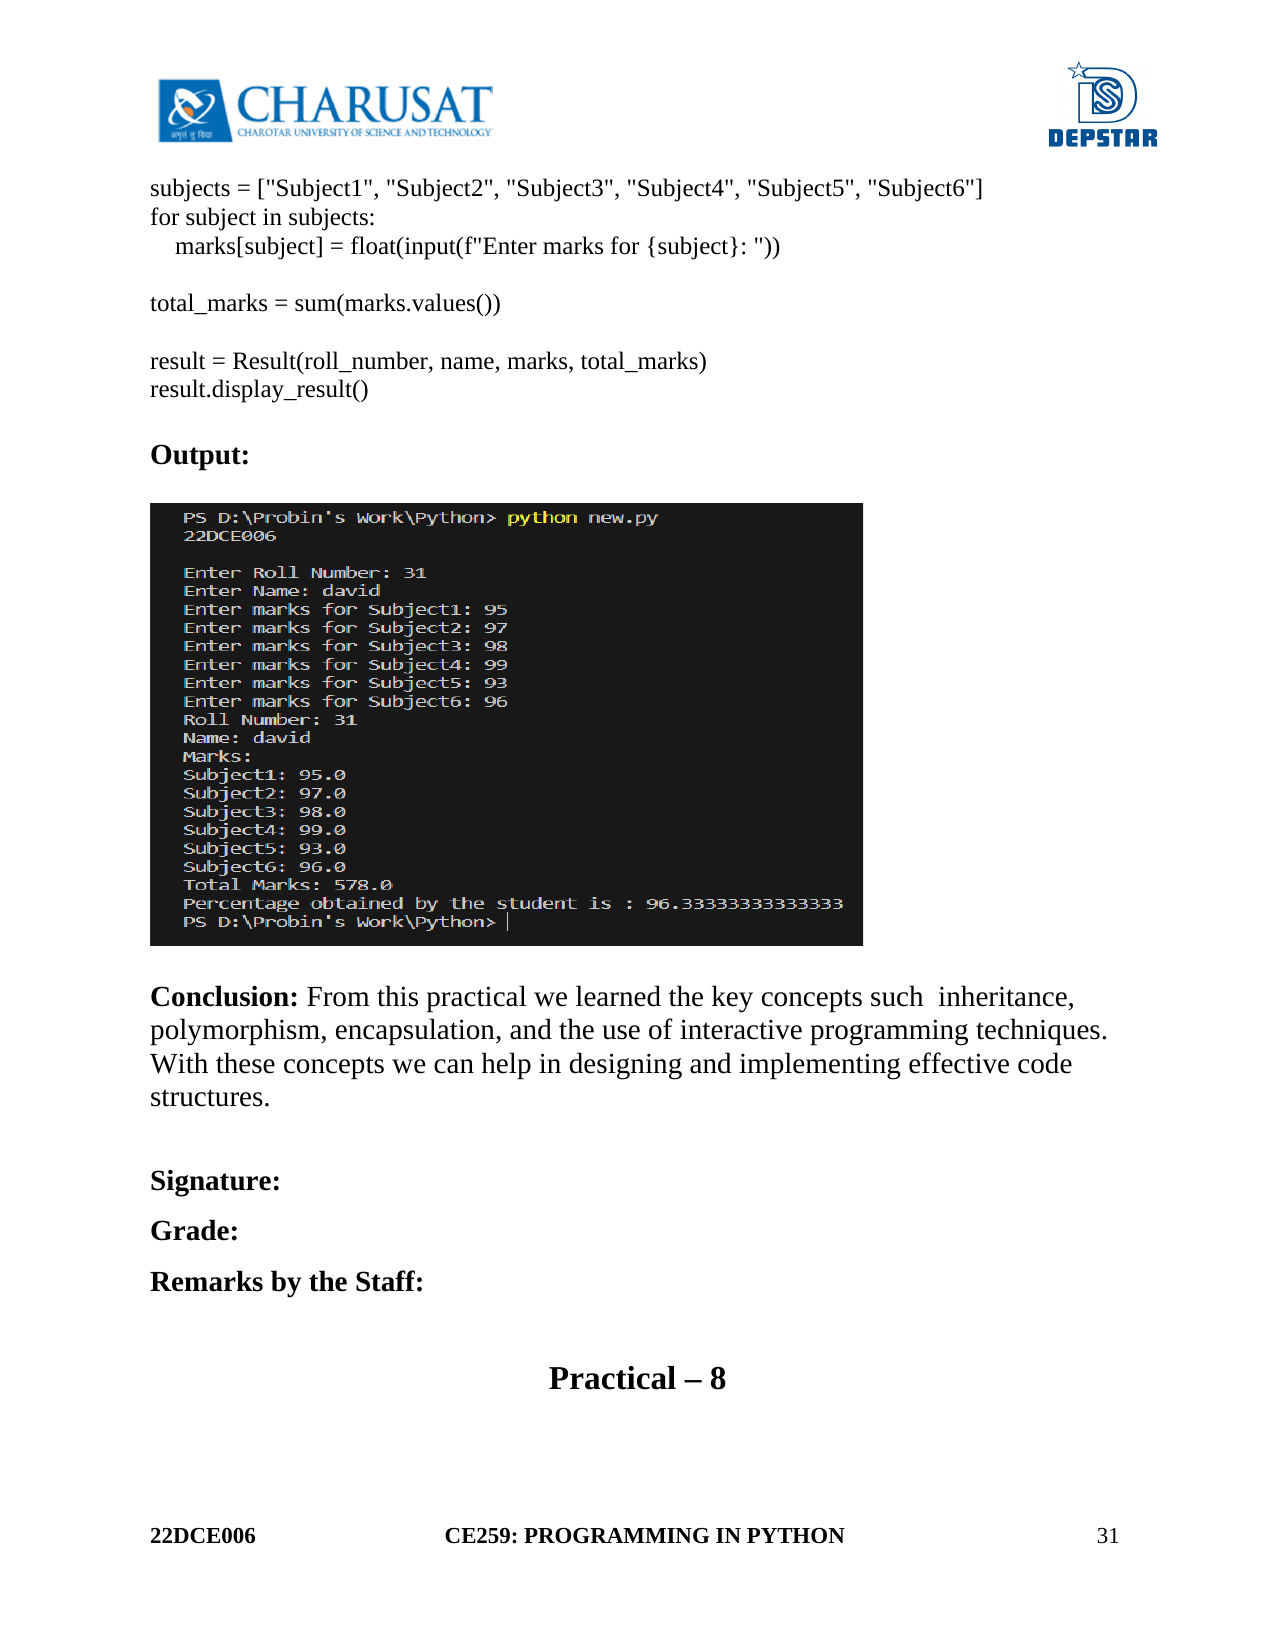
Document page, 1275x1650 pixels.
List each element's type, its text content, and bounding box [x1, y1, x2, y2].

text Remarks by the Staff: [150, 1264, 1125, 1297]
picture [1048, 61, 1158, 147]
picture [150, 503, 864, 946]
text Output: [150, 437, 1125, 470]
text Conclusion: From this practical we learned the key concepts such inheritance, polymorphism, encapsulation, and the use of interactive programming techniques. With these concepts we can help in designing and implementing effective code structures. [150, 979, 1125, 1113]
picture [150, 75, 501, 147]
text total_marks = sum(marks.values()) [150, 288, 1125, 317]
text Signature: [150, 1163, 1125, 1197]
text result = Result(roll_number, name, marks, total_marks) [150, 346, 1125, 374]
text Practical – 8 [150, 1358, 1125, 1397]
text for subject in subjects: [150, 202, 1125, 231]
text Grade: [150, 1213, 1125, 1247]
text marks[subject] = float(input(f"Enter marks for {subject}: ")) [150, 231, 1125, 259]
text result.display_result() [150, 374, 1125, 403]
text subjects = ["Subject1", "Subject2", "Subject3", "Subject4", "Subject5", "Subject6"] [150, 173, 1125, 202]
